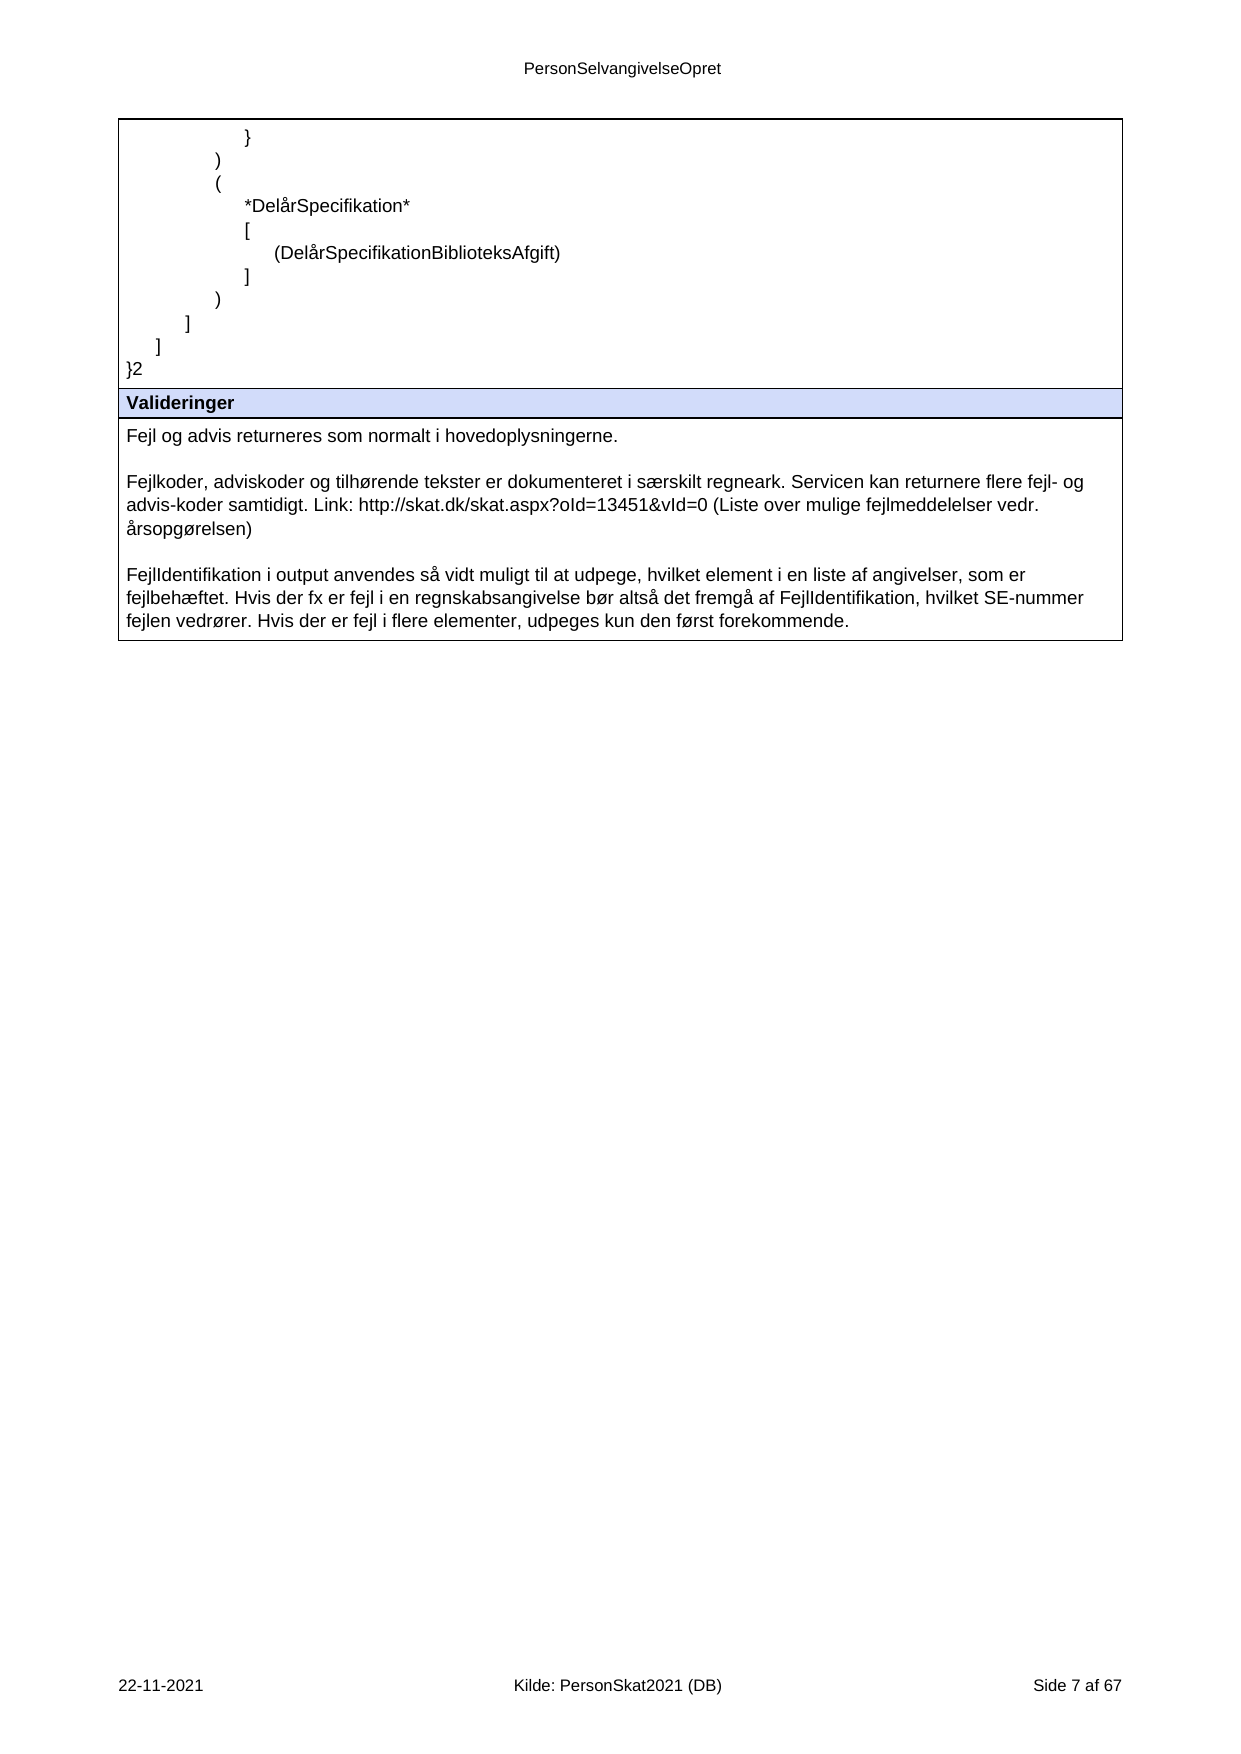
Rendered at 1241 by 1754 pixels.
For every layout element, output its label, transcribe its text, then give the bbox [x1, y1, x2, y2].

table_cell Valideringer [119, 389, 1122, 417]
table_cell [119, 120, 1122, 387]
table_cell Fejl og advis returneres som normalt i hovedoplysningerne. Fejlkoder, adviskoder og tilhørende tekster er dokumenteret i særskilt regneark. Servicen kan returnere flere fejl- og advis-koder samtidigt. Link: http://skat.dk/skat.aspx?oId=13451&vId=0 (Liste over mulige fejlmeddelelser vedr. årsopgørelsen) FejlIdentifikation i output anvendes så vidt muligt til at udpege, hvilket element i en liste af angivelser, som er fejlbehæftet. Hvis der fx er fejl i en regnskabsangivelse bør altså det fremgå af FejlIdentifikation, hvilket SE-nummer fejlen vedrører. Hvis der er fejl i flere elementer, udpeges kun den først forekommende. [119, 419, 1122, 640]
